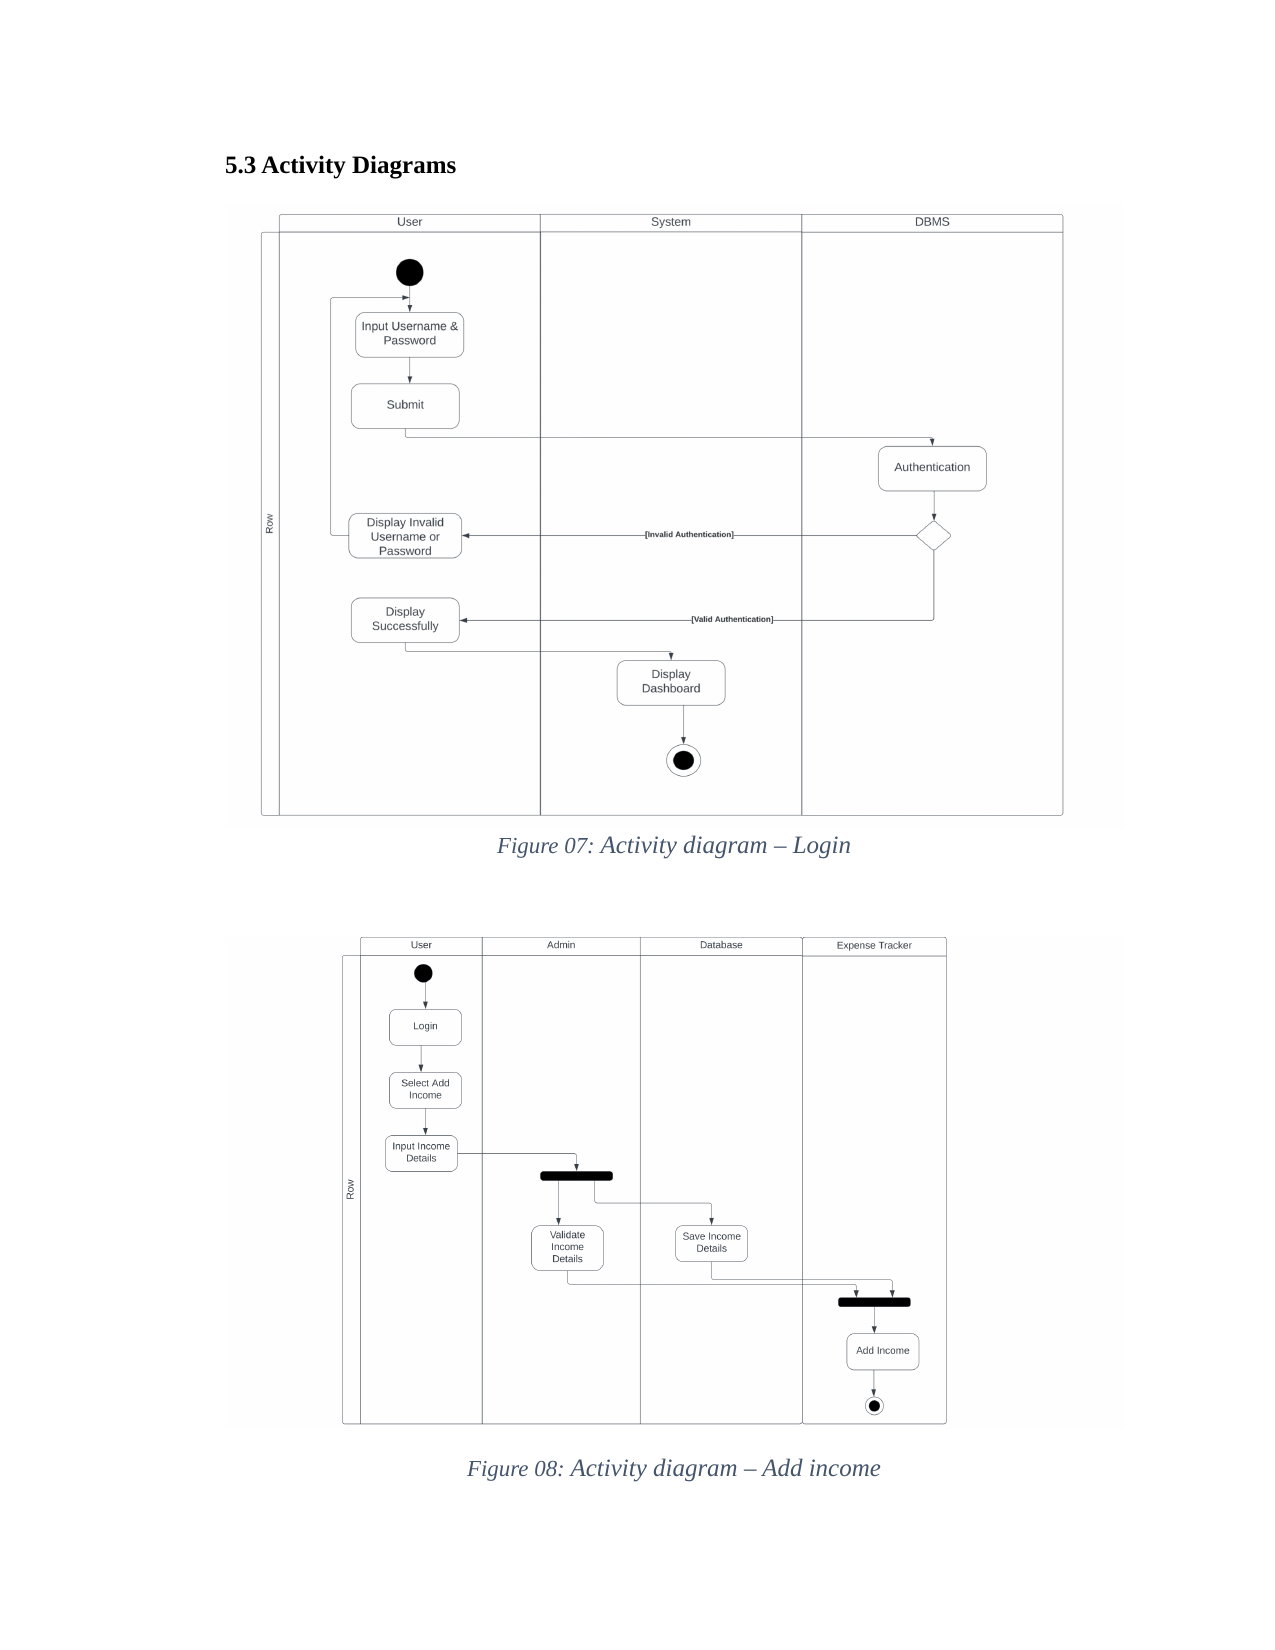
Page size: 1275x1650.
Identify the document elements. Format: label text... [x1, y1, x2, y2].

picture [225, 203, 1125, 828]
text Figure 07: Activity diagram – Login [225, 828, 1125, 859]
text Figure 08: Activity diagram – Add income [225, 1453, 1125, 1482]
picture [225, 937, 1125, 1429]
text 5.3 Activity Diagrams [225, 150, 1125, 179]
